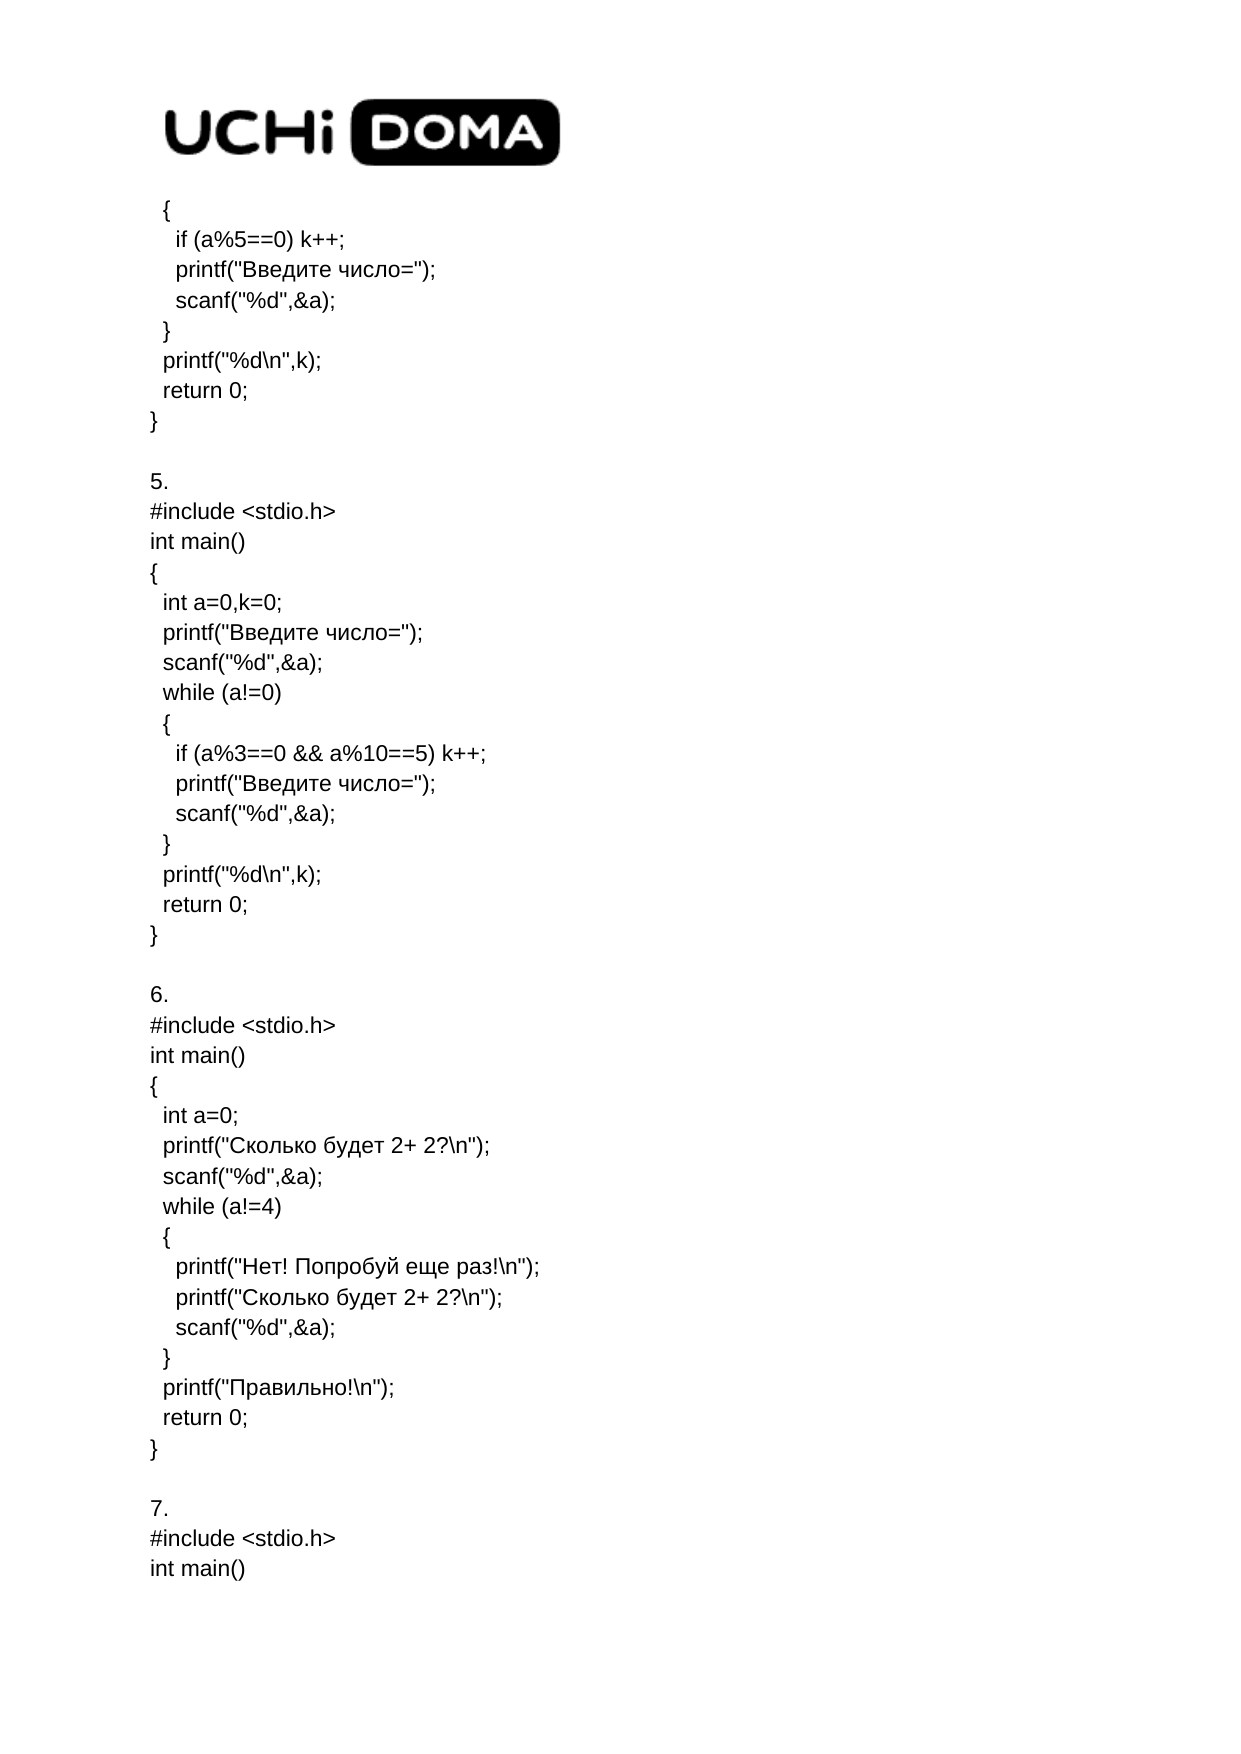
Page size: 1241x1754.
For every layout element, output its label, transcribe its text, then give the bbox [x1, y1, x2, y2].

text if (a%5==0) k++; [150, 226, 1090, 253]
text 5. [150, 468, 1090, 494]
text } [150, 1434, 1090, 1461]
text printf("Сколько будет 2+ 2?\n"); [150, 1132, 1090, 1159]
text int a=0; [150, 1102, 1090, 1129]
text printf("Введите число="); [150, 770, 1090, 796]
text } [150, 317, 1090, 343]
text return 0; [150, 1404, 1090, 1431]
text } [150, 1344, 1090, 1370]
text #include <stdio.h> [150, 1012, 1090, 1038]
text return 0; [150, 891, 1090, 917]
text scanf("%d",&a); [150, 800, 1090, 827]
text { [150, 1223, 1090, 1249]
text int a=0,k=0; [150, 589, 1090, 615]
picture [150, 75, 579, 193]
text { [150, 709, 1090, 736]
text int main() [150, 1042, 1090, 1068]
text int main() [150, 528, 1090, 555]
text 6. [150, 981, 1090, 1008]
text return 0; [150, 377, 1090, 404]
text printf("%d\n",k); [150, 347, 1090, 373]
text #include <stdio.h> [150, 1525, 1090, 1552]
text printf("Правильно!\n"); [150, 1374, 1090, 1401]
text { [150, 1072, 1090, 1098]
text scanf("%d",&a); [150, 1314, 1090, 1340]
text printf("Сколько будет 2+ 2?\n"); [150, 1283, 1090, 1310]
text } [150, 921, 1090, 947]
text printf("%d\n",k); [150, 861, 1090, 887]
text { [150, 196, 1090, 222]
text } [150, 407, 1090, 434]
text printf("Введите число="); [150, 619, 1090, 645]
text while (a!=0) [150, 679, 1090, 706]
text scanf("%d",&a); [150, 649, 1090, 676]
text #include <stdio.h> [150, 498, 1090, 524]
text printf("Введите число="); [150, 256, 1090, 283]
text scanf("%d",&a); [150, 1163, 1090, 1189]
text scanf("%d",&a); [150, 287, 1090, 313]
text } [150, 830, 1090, 857]
text while (a!=4) [150, 1193, 1090, 1219]
text if (a%3==0 && a%10==5) k++; [150, 740, 1090, 766]
text int main() [150, 1555, 1090, 1582]
text printf("Нет! Попробуй еще раз!\n"); [150, 1253, 1090, 1280]
text { [150, 558, 1090, 585]
text 7. [150, 1495, 1090, 1521]
